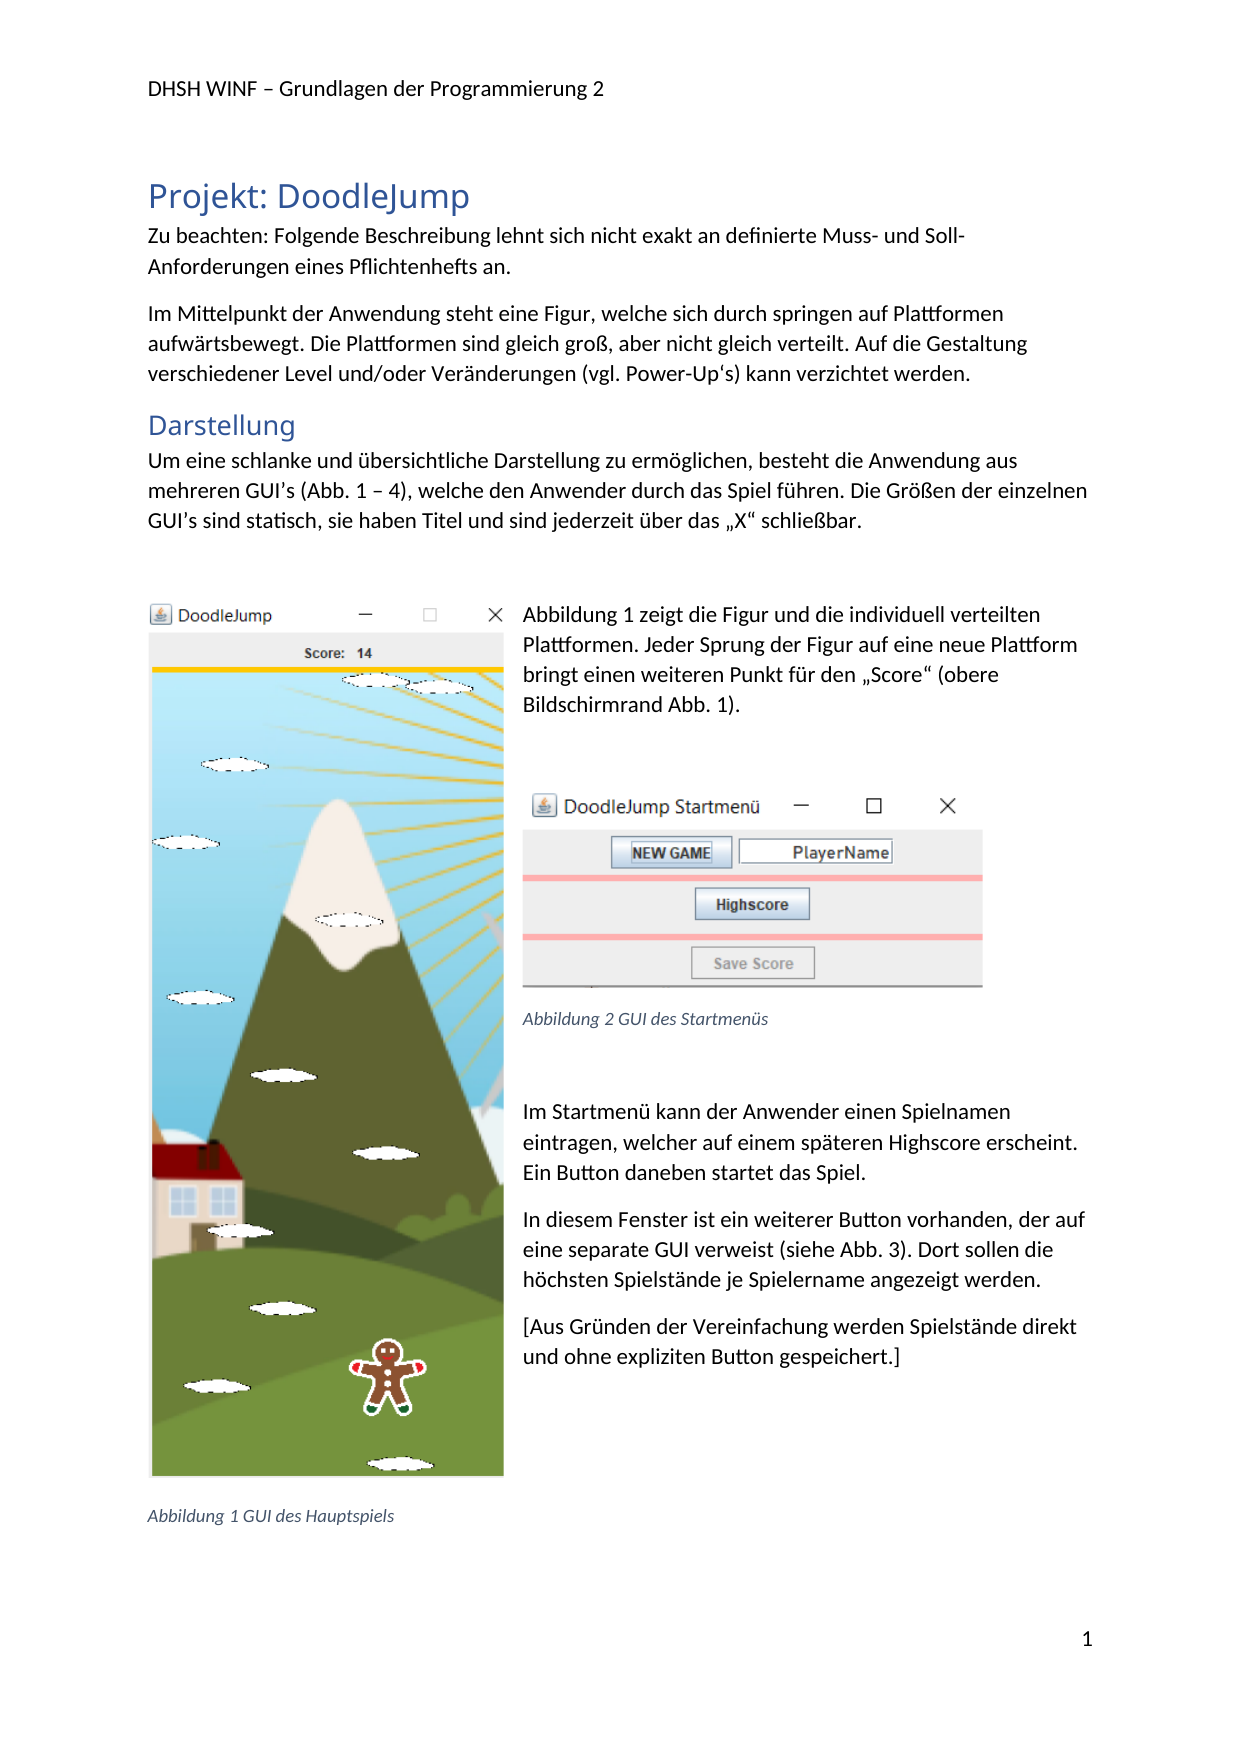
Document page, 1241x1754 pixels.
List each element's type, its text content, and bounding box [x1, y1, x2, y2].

text Um eine schlanke und übersichtliche Darstellung zu ermöglichen, besteht die Anwendung aus mehreren GUI’s (Abb. 1 – 4), welche den Anwender durch das Spiel führen. Die Größen der einzelnen GUI’s sind statisch, sie haben Titel und sind jederzeit über das „X“ schließbar. [148, 446, 1093, 534]
text Abbildung 1 zeigt die Figur und die individuell verteilten Plattformen. Jeder Sprung der Figur auf eine neue Plattform bringt einen weiteren Punkt für den „Score“ (obere Bildschirmrand Abb. 1). [320, 600, 1093, 688]
text In diesem Fenster ist ein weiterer Button vorhanden, der auf eine separate GUI verweist (siehe Abb. 3). Dort sollen die höchsten Spielstände je Spielername angezeigt werden. [148, 1144, 1093, 1203]
text Im Startmenü kann der Anwender einen Spielnamen eintragen, welcher auf einem späteren Highscore erscheint. Ein Button daneben startet das Spiel. [148, 1067, 1093, 1126]
text Im Mittelpunkt der Anwendung steht eine Figur, welche sich durch springen auf Plattformen aufwärtsbewegt. Die Plattformen sind gleich groß, aber nicht gleich verteilt. Auf die Gestaltung verschiedener Level und/oder Veränderungen (vgl. Power-Up‘s) kann verzichtet werden. [148, 299, 1093, 387]
picture [338, 754, 798, 958]
subtitle Darstellung [148, 406, 1093, 443]
picture [147, 600, 320, 944]
text [Aus Gründen der Vereinfachung werden Spielstände direkt und ohne expliziten Button gespeichert.] [148, 1221, 1093, 1249]
subtitle Projekt: DoodleJump [148, 173, 1093, 218]
text Zu beachten: Folgende Beschreibung lehnt sich nicht exakt an definierte Muss- und Soll-Anforderungen eines Pflichtenhefts an. [148, 222, 1093, 280]
